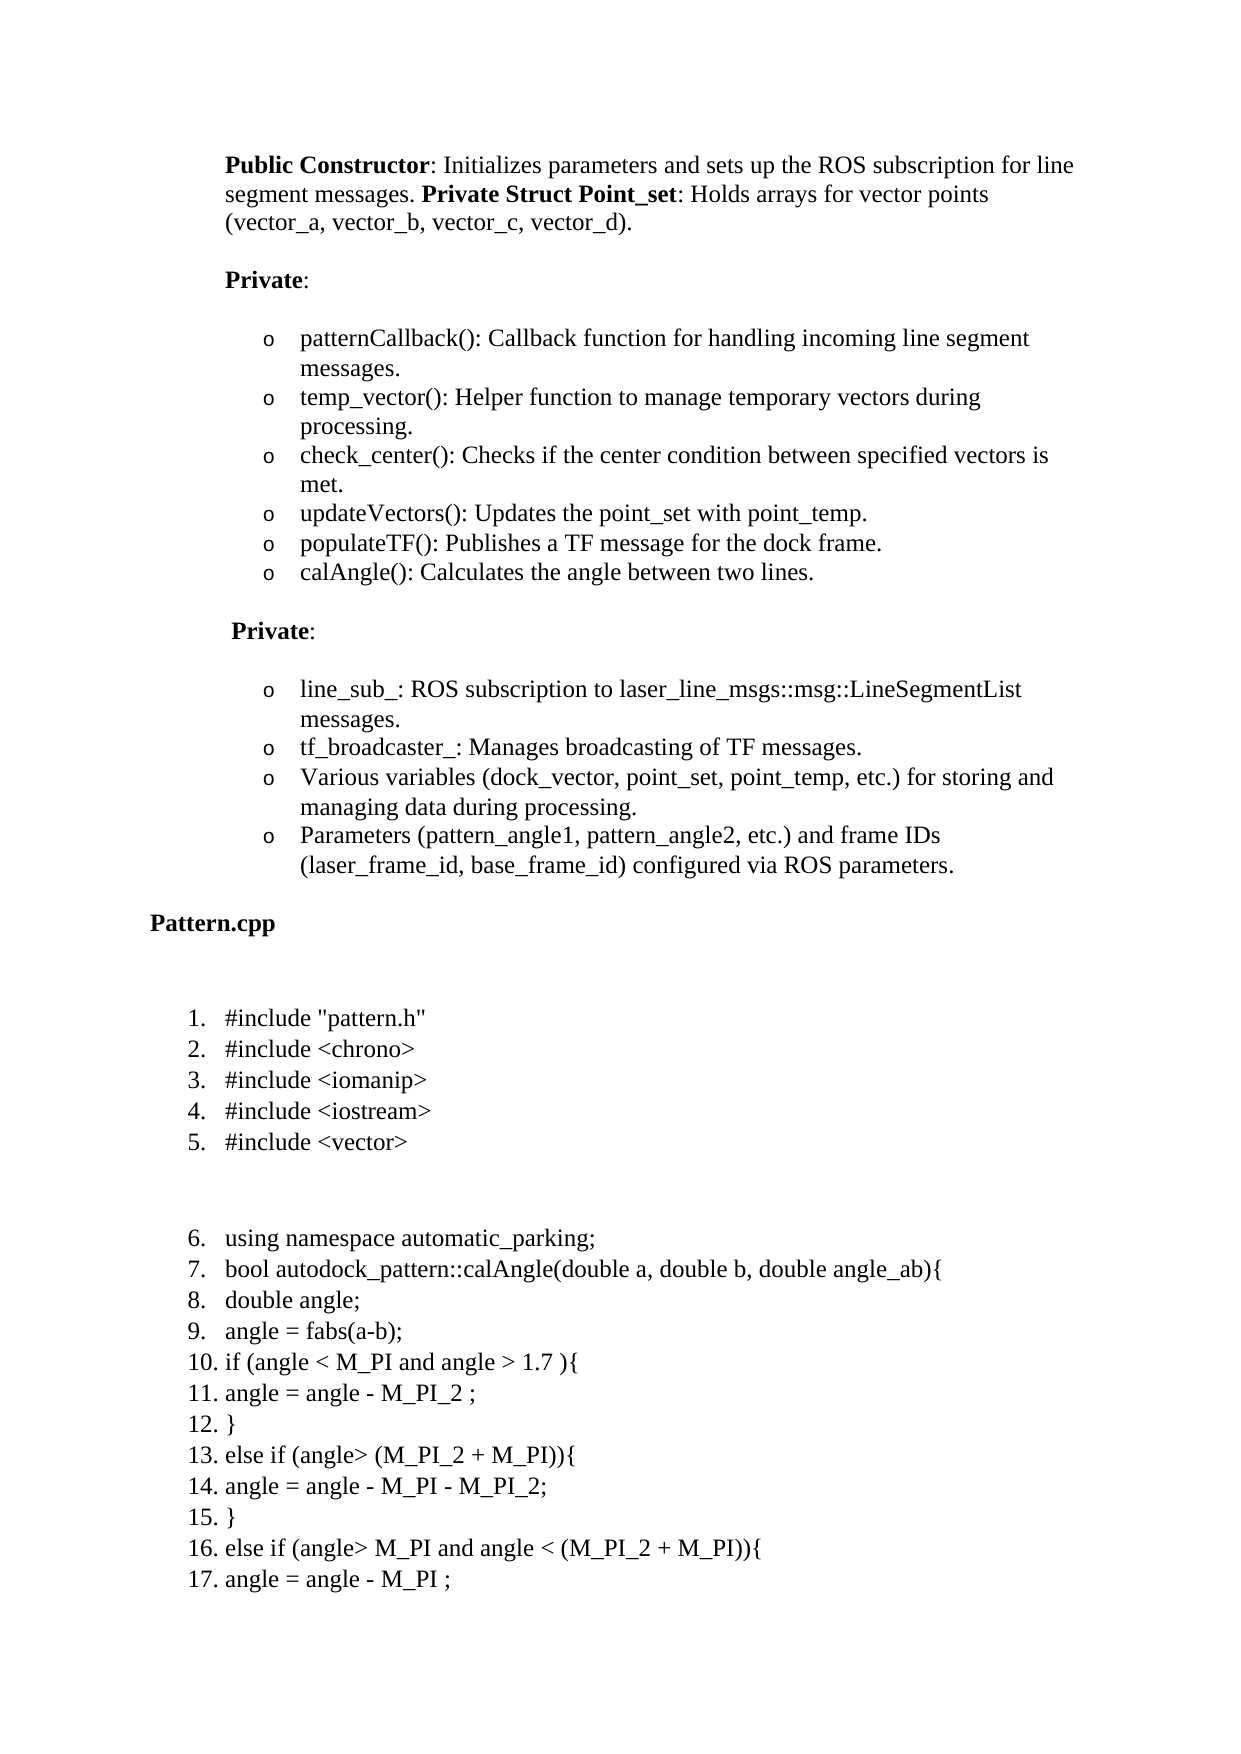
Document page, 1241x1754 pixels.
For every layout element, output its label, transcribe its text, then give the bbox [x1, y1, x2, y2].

list } [187, 1502, 1090, 1531]
list #include <vector> [187, 1127, 1090, 1156]
list #include "pattern.h" [187, 1003, 1090, 1032]
list tf_broadcaster_: Manages broadcasting of TF messages. [262, 732, 1090, 762]
list if (angle < M_PI and angle > 1.7 ){ [187, 1347, 1090, 1376]
list } [187, 1409, 1090, 1438]
list #include <iomanip> [187, 1065, 1090, 1094]
list calAngle(): Calculates the angle between two lines. [262, 557, 1090, 587]
list else if (angle> (M_PI_2 + M_PI)){ [187, 1440, 1090, 1469]
list #include <iostream> [187, 1096, 1090, 1125]
list else if (angle> M_PI and angle < (M_PI_2 + M_PI)){ [187, 1533, 1090, 1562]
list angle = fabs(a-b); [187, 1316, 1090, 1345]
list patternCallback(): Callback function for handling incoming line segment messages. [262, 323, 1090, 382]
list #include <chrono> [187, 1034, 1090, 1063]
list bool autodock_pattern::calAngle(double a, double b, double angle_ab){ [187, 1254, 1090, 1283]
list check_center(): Checks if the center condition between specified vectors is met. [262, 440, 1090, 498]
text Private: [150, 616, 1090, 645]
list angle = angle - M_PI - M_PI_2; [187, 1471, 1090, 1500]
text Pattern.cpp [150, 908, 1090, 937]
list Various variables (dock_vector, point_set, point_temp, etc.) for storing and managing data during processing. [262, 762, 1090, 820]
list Public Constructor: Initializes parameters and sets up the ROS subscription for line segment messages. Private Struct Point_set: Holds arrays for vector points (vector_a, vector_b, vector_c, vector_d). [225, 150, 1090, 236]
list double angle; [187, 1285, 1090, 1314]
list angle = angle - M_PI ; [187, 1564, 1090, 1593]
list angle = angle - M_PI_2 ; [187, 1378, 1090, 1407]
list Parameters (pattern_angle1, pattern_angle2, etc.) and frame IDs (laser_frame_id, base_frame_id) configured via ROS parameters. [262, 820, 1090, 879]
list using namespace automatic_parking; [187, 1223, 1090, 1252]
list updateVectors(): Updates the point_set with point_temp. [262, 498, 1090, 528]
text Private: [225, 265, 1090, 294]
list temp_vector(): Helper function to manage temporary vectors during processing. [262, 382, 1090, 440]
list line_sub_: ROS subscription to laser_line_msgs::msg::LineSegmentList messages. [262, 674, 1090, 732]
list populateTF(): Publishes a TF message for the dock frame. [262, 528, 1090, 557]
